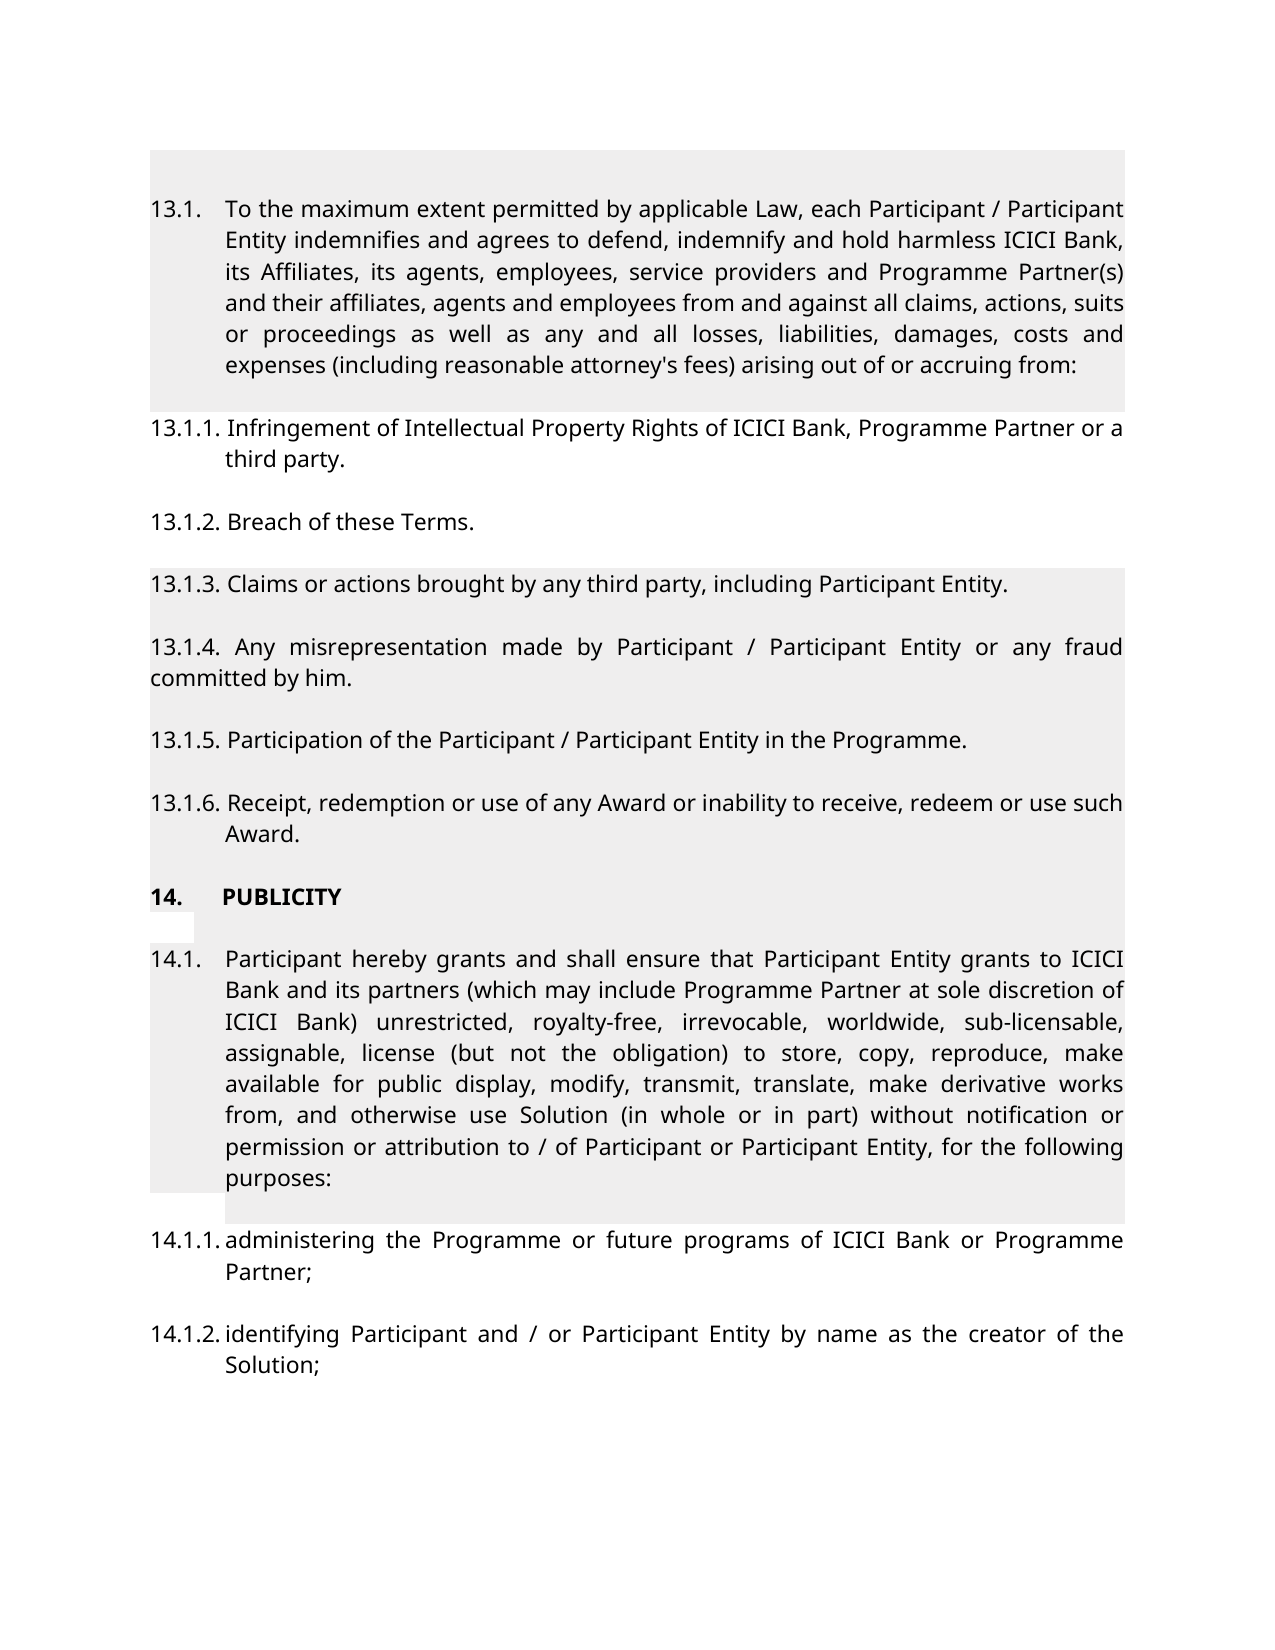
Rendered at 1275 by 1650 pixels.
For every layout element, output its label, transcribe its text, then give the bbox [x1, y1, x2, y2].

text 13.1.6. Receipt, redemption or use of any Award or inability to receive, redeem or use such Award. [150, 787, 1125, 849]
subtitle PUBLICITY [150, 881, 1125, 912]
list administering the Programme or future programs of ICICI Bank or Programme Partner; [150, 1224, 1125, 1287]
list identifying Participant and / or Participant Entity by name as the creator of the Solution; [150, 1318, 1125, 1381]
text 13.1.2. Breach of these Terms. [150, 506, 1125, 537]
text 13.1.1. Infringement of Intellectual Property Rights of ICICI Bank, Programme Partner or a third party. [150, 412, 1125, 474]
text 13.1.3. Claims or actions brought by any third party, including Participant Entity. [150, 568, 1125, 599]
text 13.1.4. Any misrepresentation made by Participant / Participant Entity or any fraud committed by him. [150, 631, 1125, 693]
text 13.1.5. Participation of the Participant / Participant Entity in the Programme. [150, 724, 1125, 756]
list Participant hereby grants and shall ensure that Participant Entity grants to ICICI Bank and its partners (which may include Programme Partner at sole discretion of ICICI Bank) unrestricted, royalty-free, irrevocable, worldwide, sub-licensable, assignable, license (but not the obligation) to store, copy, reproduce, make available for public display, modify, transmit, translate, make derivative works from, and otherwise use Solution (in whole or in part) without notification or permission or attribution to / of Participant or Participant Entity, for the following purposes: [150, 943, 1125, 1193]
list To the maximum extent permitted by applicable Law, each Participant / Participant Entity indemnifies and agrees to defend, indemnify and hold harmless ICICI Bank, its Affiliates, its agents, employees, service providers and Programme Partner(s) and their affiliates, agents and employees from and against all claims, actions, suits or proceedings as well as any and all losses, liabilities, damages, costs and expenses (including reasonable attorney's fees) arising out of or accruing from: [150, 193, 1125, 381]
